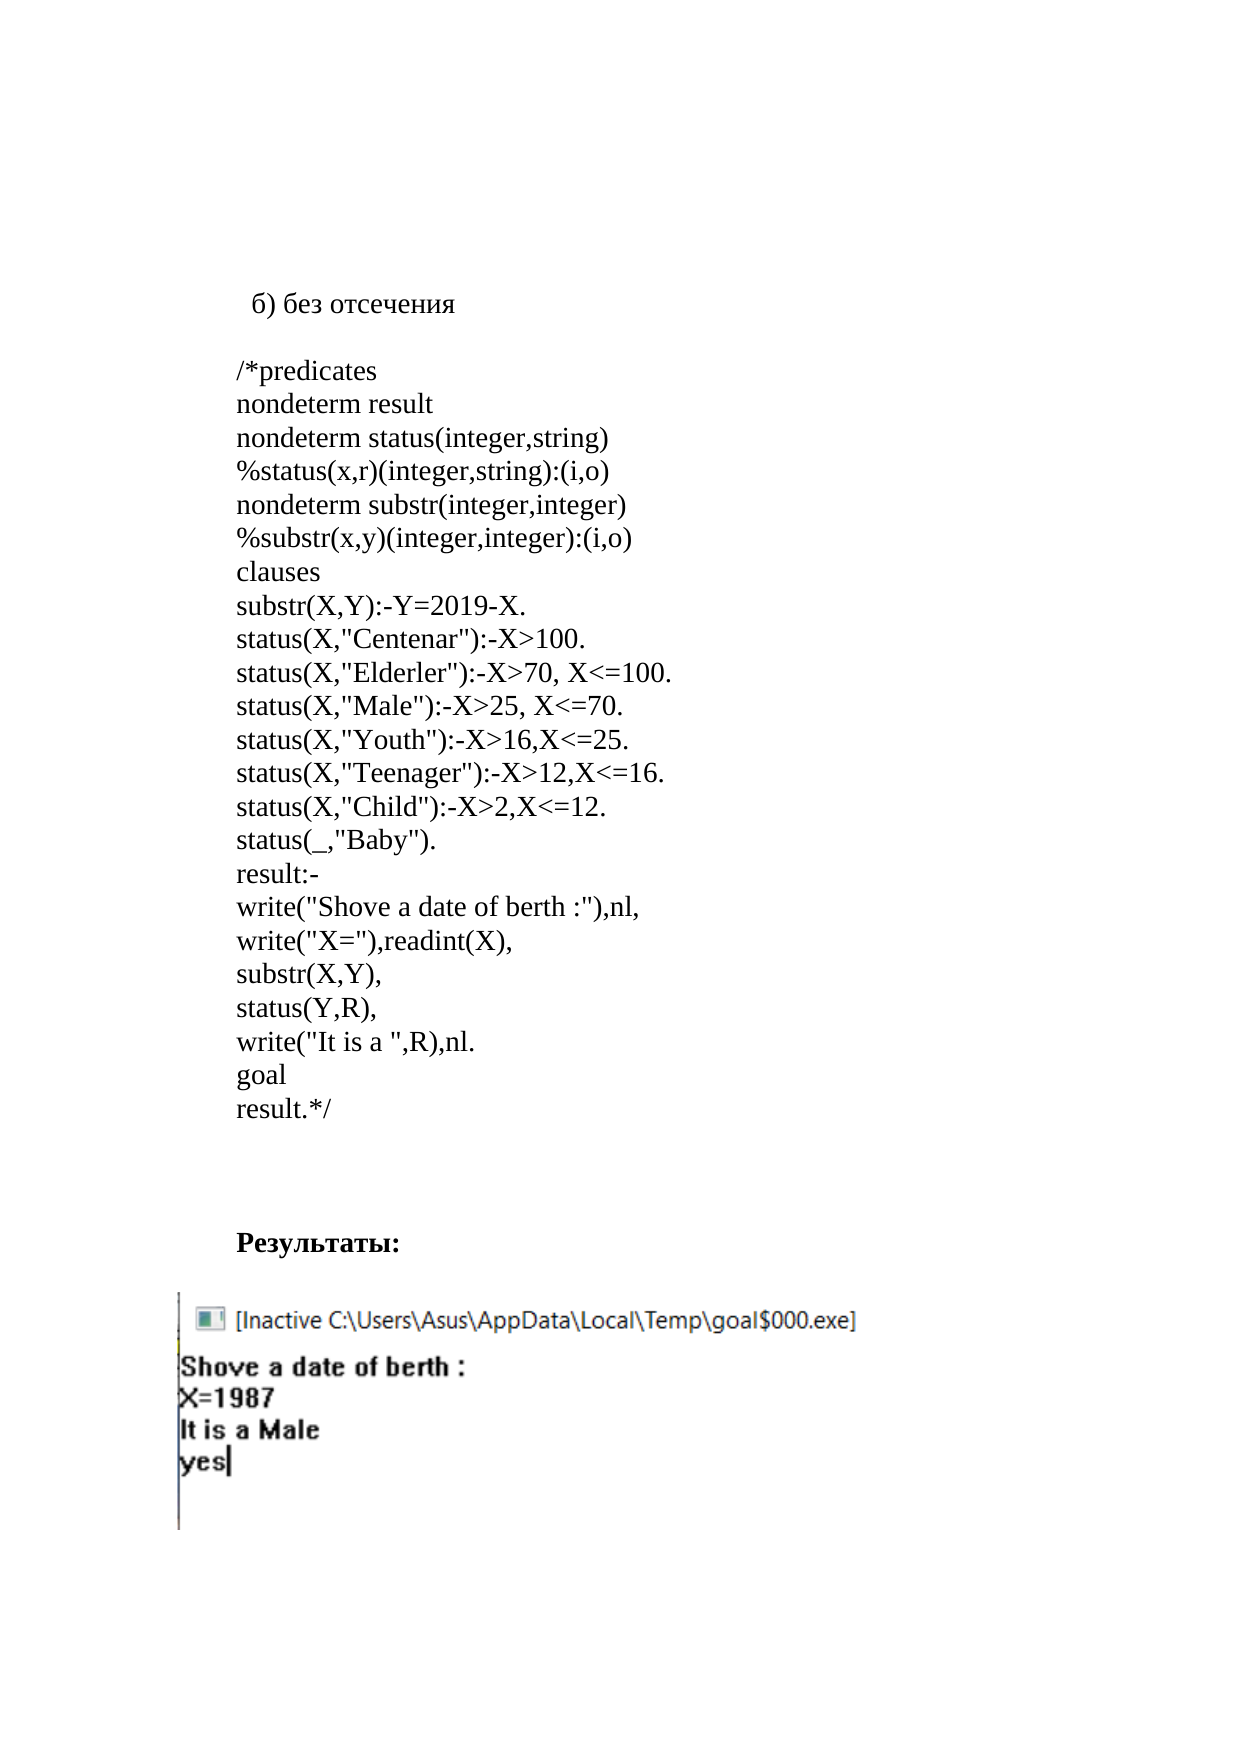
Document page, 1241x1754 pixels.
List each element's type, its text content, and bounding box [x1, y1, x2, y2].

text write("Shove a date of berth :"),nl, [177, 889, 1152, 923]
text result.*/ [177, 1091, 1152, 1124]
text Результаты: [177, 1225, 1152, 1258]
text goal [177, 1057, 1152, 1091]
text status(Y,R), [177, 990, 1152, 1024]
text nondeterm result [177, 386, 1152, 420]
text б) без отсечения [177, 286, 1152, 319]
text /*predicates [177, 353, 1152, 386]
text substr(X,Y):-Y=2019-X. [177, 588, 1152, 621]
text %substr(x,y)(integer,integer):(i,o) [177, 521, 1152, 554]
text write("It is a ",R),nl. [177, 1024, 1152, 1057]
text status(X,"Elderler"):-X>70, X<=100. [177, 655, 1152, 688]
text status(X,"Youth"):-X>16,X<=25. [177, 722, 1152, 755]
text result:- [177, 856, 1152, 889]
text substr(X,Y), [177, 957, 1152, 990]
text status(X,"Child"):-X>2,X<=12. [177, 789, 1152, 822]
text clauses [177, 554, 1152, 588]
text status(_,"Baby"). [177, 822, 1152, 856]
text nondeterm substr(integer,integer) [177, 487, 1152, 521]
picture [177, 1292, 909, 1530]
text %status(x,r)(integer,string):(i,o) [177, 453, 1152, 487]
text status(X,"Centenar"):-X>100. [177, 621, 1152, 655]
text write("X="),readint(X), [177, 923, 1152, 957]
text nondeterm status(integer,string) [177, 420, 1152, 453]
text status(X,"Male"):-X>25, X<=70. [177, 688, 1152, 722]
text status(X,"Teenager"):-X>12,X<=16. [177, 755, 1152, 789]
